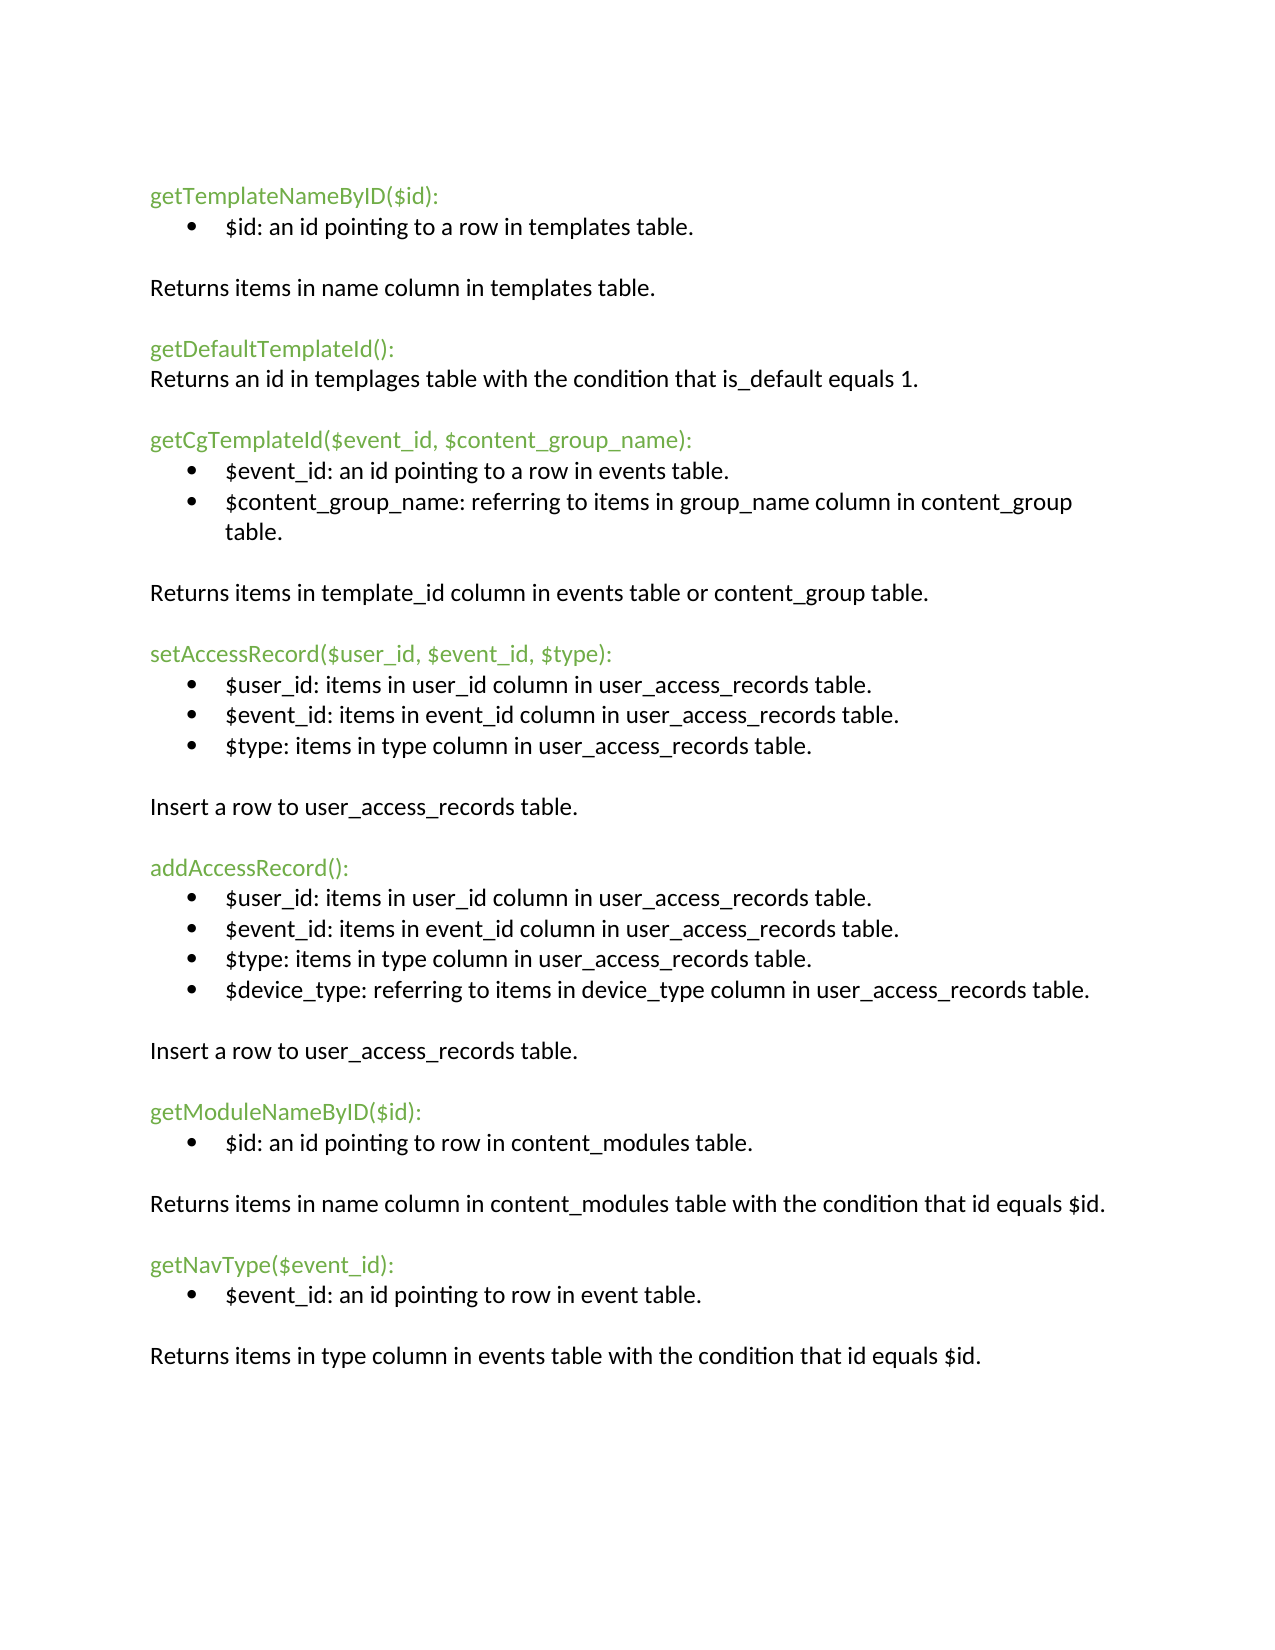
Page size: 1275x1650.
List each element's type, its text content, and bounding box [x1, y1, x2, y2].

text getCgTemplateId($event_id, $content_group_name): [150, 425, 1125, 455]
list $event_id: items in event_id column in user_access_records table. [187, 913, 1125, 943]
text Returns items in name column in content_modules table with the condition that id equals $id. [150, 1188, 1125, 1218]
text Returns an id in templages table with the condition that is_default equals 1. [150, 364, 1125, 394]
text Returns items in name column in templates table. [150, 272, 1125, 303]
text setAccessRecord($user_id, $event_id, $type): [150, 638, 1125, 669]
text getDefaultTemplateId(): [150, 333, 1125, 364]
text getNavType($event_id): [150, 1249, 1125, 1279]
text Returns items in template_id column in events table or content_group table. [150, 577, 1125, 608]
list $event_id: items in event_id column in user_access_records table. [187, 699, 1125, 730]
list $type: items in type column in user_access_records table. [187, 943, 1125, 974]
list $content_group_name: referring to items in group_name column in content_group table. [187, 486, 1125, 547]
text getTemplateNameByID($id): [150, 181, 1125, 211]
list $user_id: items in user_id column in user_access_records table. [187, 882, 1125, 913]
text getModuleNameByID($id): [150, 1096, 1125, 1127]
text Returns items in type column in events table with the condition that id equals $id. [150, 1340, 1125, 1371]
text Insert a row to user_access_records table. [150, 1035, 1125, 1066]
list $event_id: an id pointing to row in event table. [187, 1279, 1125, 1310]
list $event_id: an id pointing to a row in events table. [187, 455, 1125, 486]
list $user_id: items in user_id column in user_access_records table. [187, 669, 1125, 699]
list $id: an id pointing to a row in templates table. [187, 211, 1125, 242]
list $type: items in type column in user_access_records table. [187, 730, 1125, 760]
list $device_type: referring to items in device_type column in user_access_records table. [187, 974, 1125, 1004]
list $id: an id pointing to row in content_modules table. [187, 1127, 1125, 1157]
text Insert a row to user_access_records table. [150, 791, 1125, 821]
text addAccessRecord(): [150, 852, 1125, 882]
